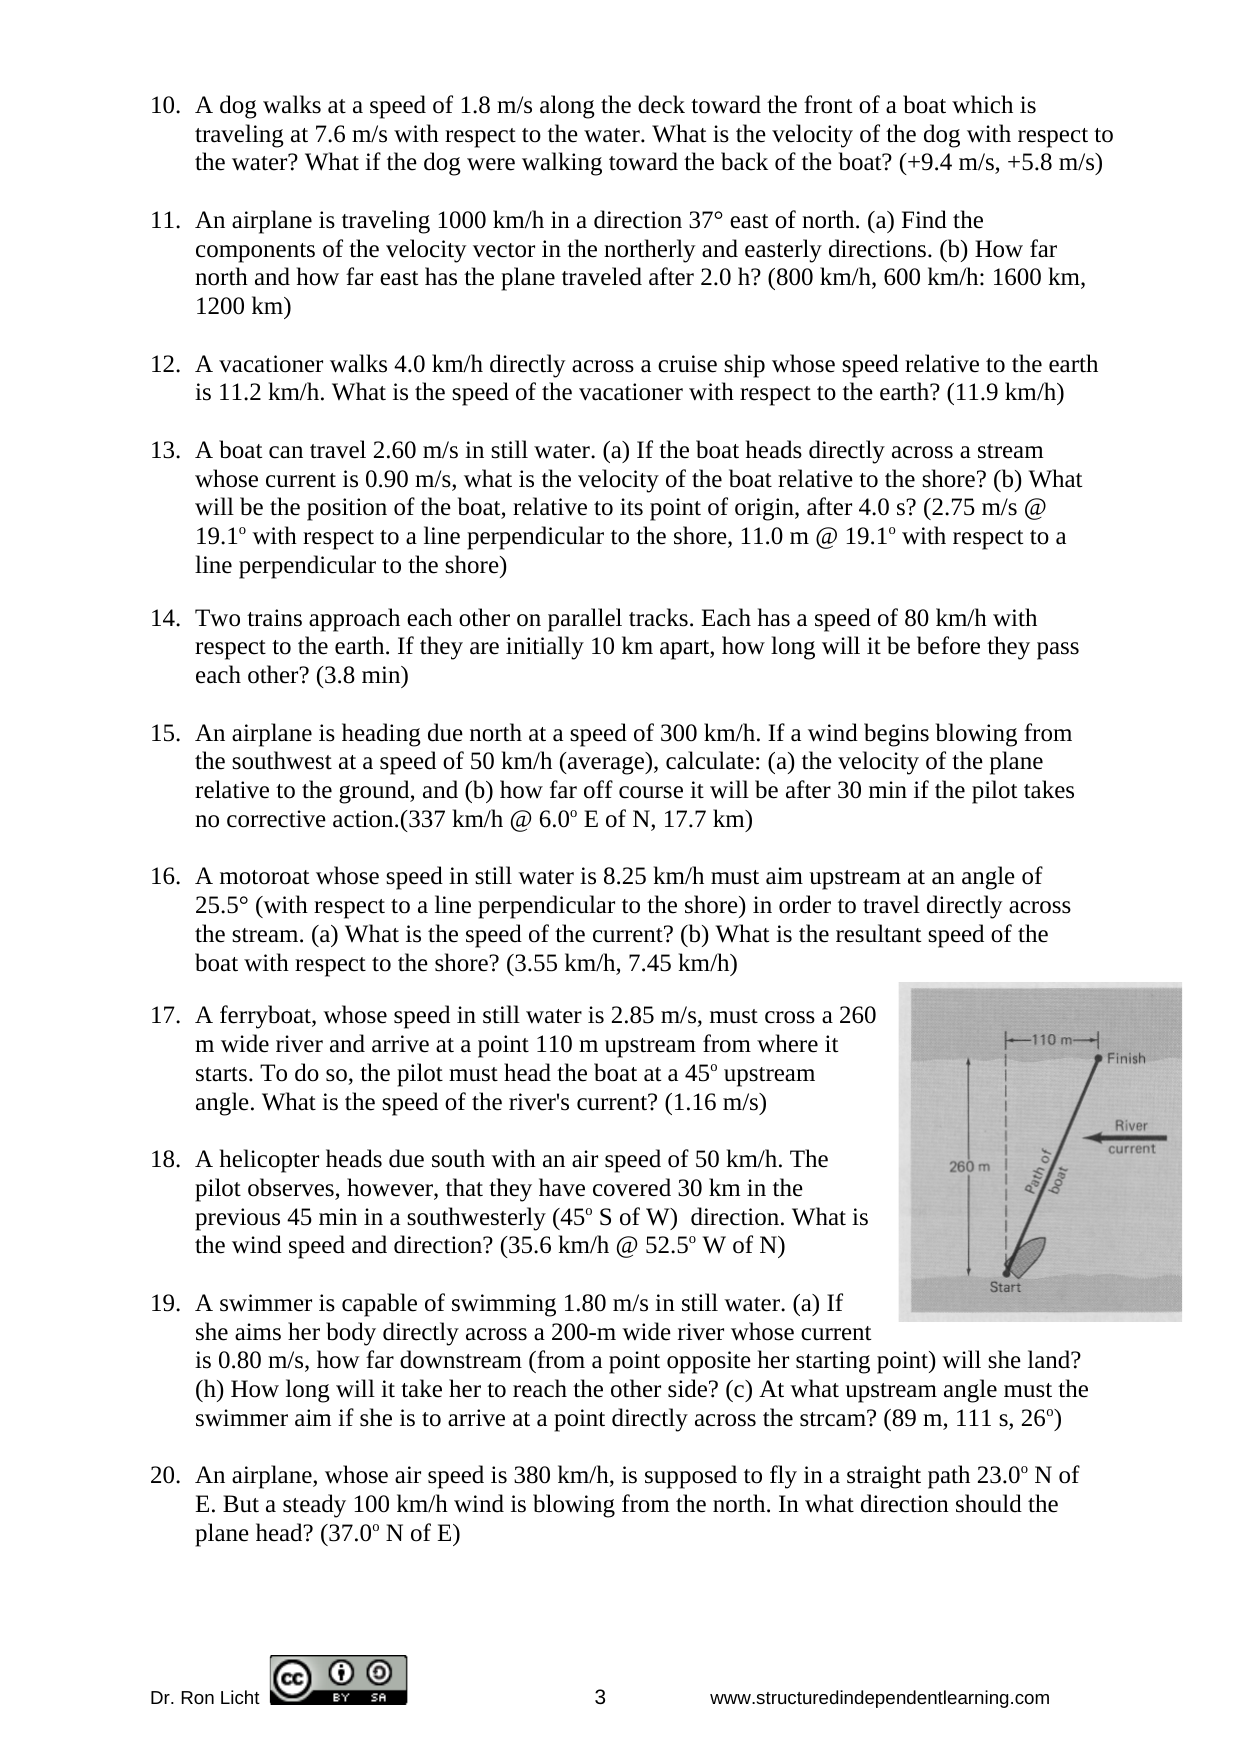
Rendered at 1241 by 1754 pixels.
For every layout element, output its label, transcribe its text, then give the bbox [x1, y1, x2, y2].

text 16. A motoroat whose speed in still water is 8.25 km/h must aim upstream at an angle of 25.5° (with respect to a line perpendicular to the shore) in order to travel directly across the stream. (a) What is the speed of the current? (b) What is the resultant speed of the boat with respect to the shore? (3.55 km/h, 7.45 km/h) [150, 861, 1090, 976]
text 10. A dog walks at a speed of 1.8 m/s along the deck toward the front of a boat which is traveling at 7.6 m/s with respect to the water. What is the velocity of the dog with respect to the water? What if the dog were walking toward the back of the boat? (+9.4 m/s, +5.8 m/s) [150, 90, 1125, 176]
text 14. Two trains approach each other on parallel tracks. Each has a speed of 80 km/h with respect to the earth. If they are initially 10 km apart, how long will it be before they pass each other? (3.8 min) [150, 603, 1090, 689]
picture [269, 1655, 408, 1705]
text 13. A boat can travel 2.60 m/s in still water. (a) If the boat heads directly across a stream whose current is 0.90 m/s, what is the velocity of the boat relative to the shore? (b) What will be the position of the boat, relative to its point of origin, after 4.0 s? (2.75 m/s @ 19.1o with respect to a line perpendicular to the shore, 11.0 m @ 19.1o with respect to a line perpendicular to the shore) [150, 435, 1090, 579]
text 15. An airplane is heading due north at a speed of 300 km/h. If a wind begins blowing from the southwest at a speed of 50 km/h (average), calculate: (a) the velocity of the plane relative to the ground, and (b) how far off course it will be after 30 min if the pilot takes no corrective action.(337 km/h @ 6.0o E of N, 17.7 km) [150, 718, 1090, 833]
text 19. A swimmer is capable of swimming 1.80 m/s in still water. (a) If she aims her body directly across a 200-m wide river whose current is 0.80 m/s, how far downstream (from a point opposite her starting point) will she land? (h) How long will it take her to reach the other side? (c) At what upstream angle must the swimmer aim if she is to arrive at a point directly across the strcam? (89 m, 111 s, 26o) [150, 1288, 1090, 1432]
text 11. An airplane is traveling 1000 km/h in a direction 37° east of north. (a) Find the components of the velocity vector in the northerly and easterly directions. (b) How far north and how far east has the plane traveled after 2.0 h? (800 km/h, 600 km/h: 1600 km, 1200 km) [150, 205, 1090, 320]
text 20. An airplane, whose air speed is 380 km/h, is supposed to fly in a straight path 23.0o N of E. But a steady 100 km/h wind is blowing from the north. In what direction should the plane head? (37.0o N of E) [150, 1460, 1090, 1547]
picture [898, 982, 1183, 1322]
text 12. A vacationer walks 4.0 km/h directly across a cruise ship whose speed relative to the earth is 11.2 km/h. What is the speed of the vacationer with respect to the earth? (11.9 km/h) [150, 349, 1106, 406]
text 18. A helicopter heads due south with an air speed of 50 km/h. The pilot observes, however, that they have covered 30 km in the previous 45 min in a southwesterly (45o S of W) direction. What is the wind speed and direction? (35.6 km/h @ 52.5o W of N) [150, 1144, 898, 1259]
text 17. A ferryboat, whose speed in still water is 2.85 m/s, must cross a 260 m wide river and arrive at a point 110 m upstream from where it starts. To do so, the pilot must head the boat at a 45o upstream angle. What is the speed of the river's current? (1.16 m/s) [150, 1000, 898, 1115]
